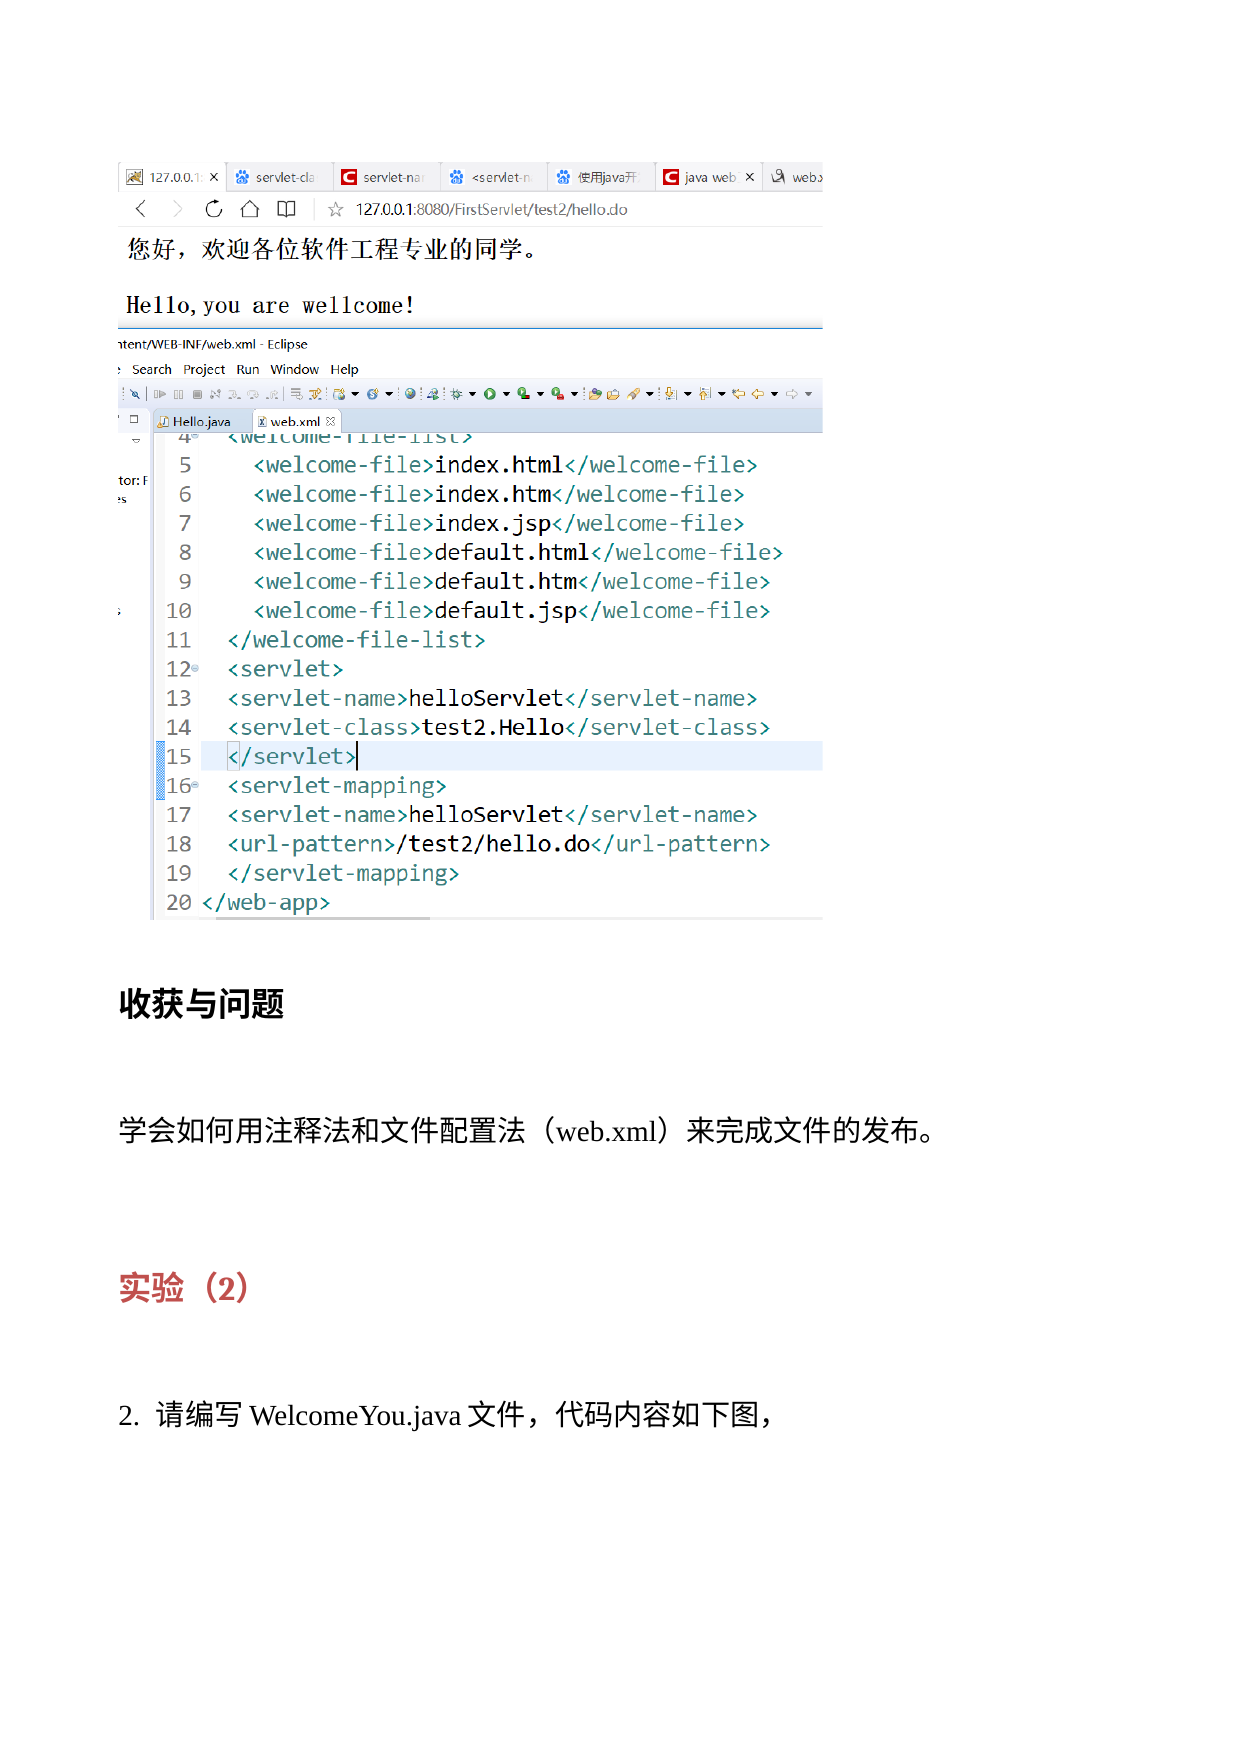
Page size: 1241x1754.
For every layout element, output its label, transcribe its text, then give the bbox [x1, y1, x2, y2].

text 学会如何用注释法和文件配置法（web.xml）来完成文件的发布。 [118, 1096, 1093, 1161]
subtitle 实验（2） [118, 1253, 1093, 1318]
subtitle 收获与问题 [118, 969, 1093, 1034]
picture [118, 162, 823, 920]
list 请编写WelcomeYou.java文件，代码内容如下图， [118, 1381, 1093, 1446]
